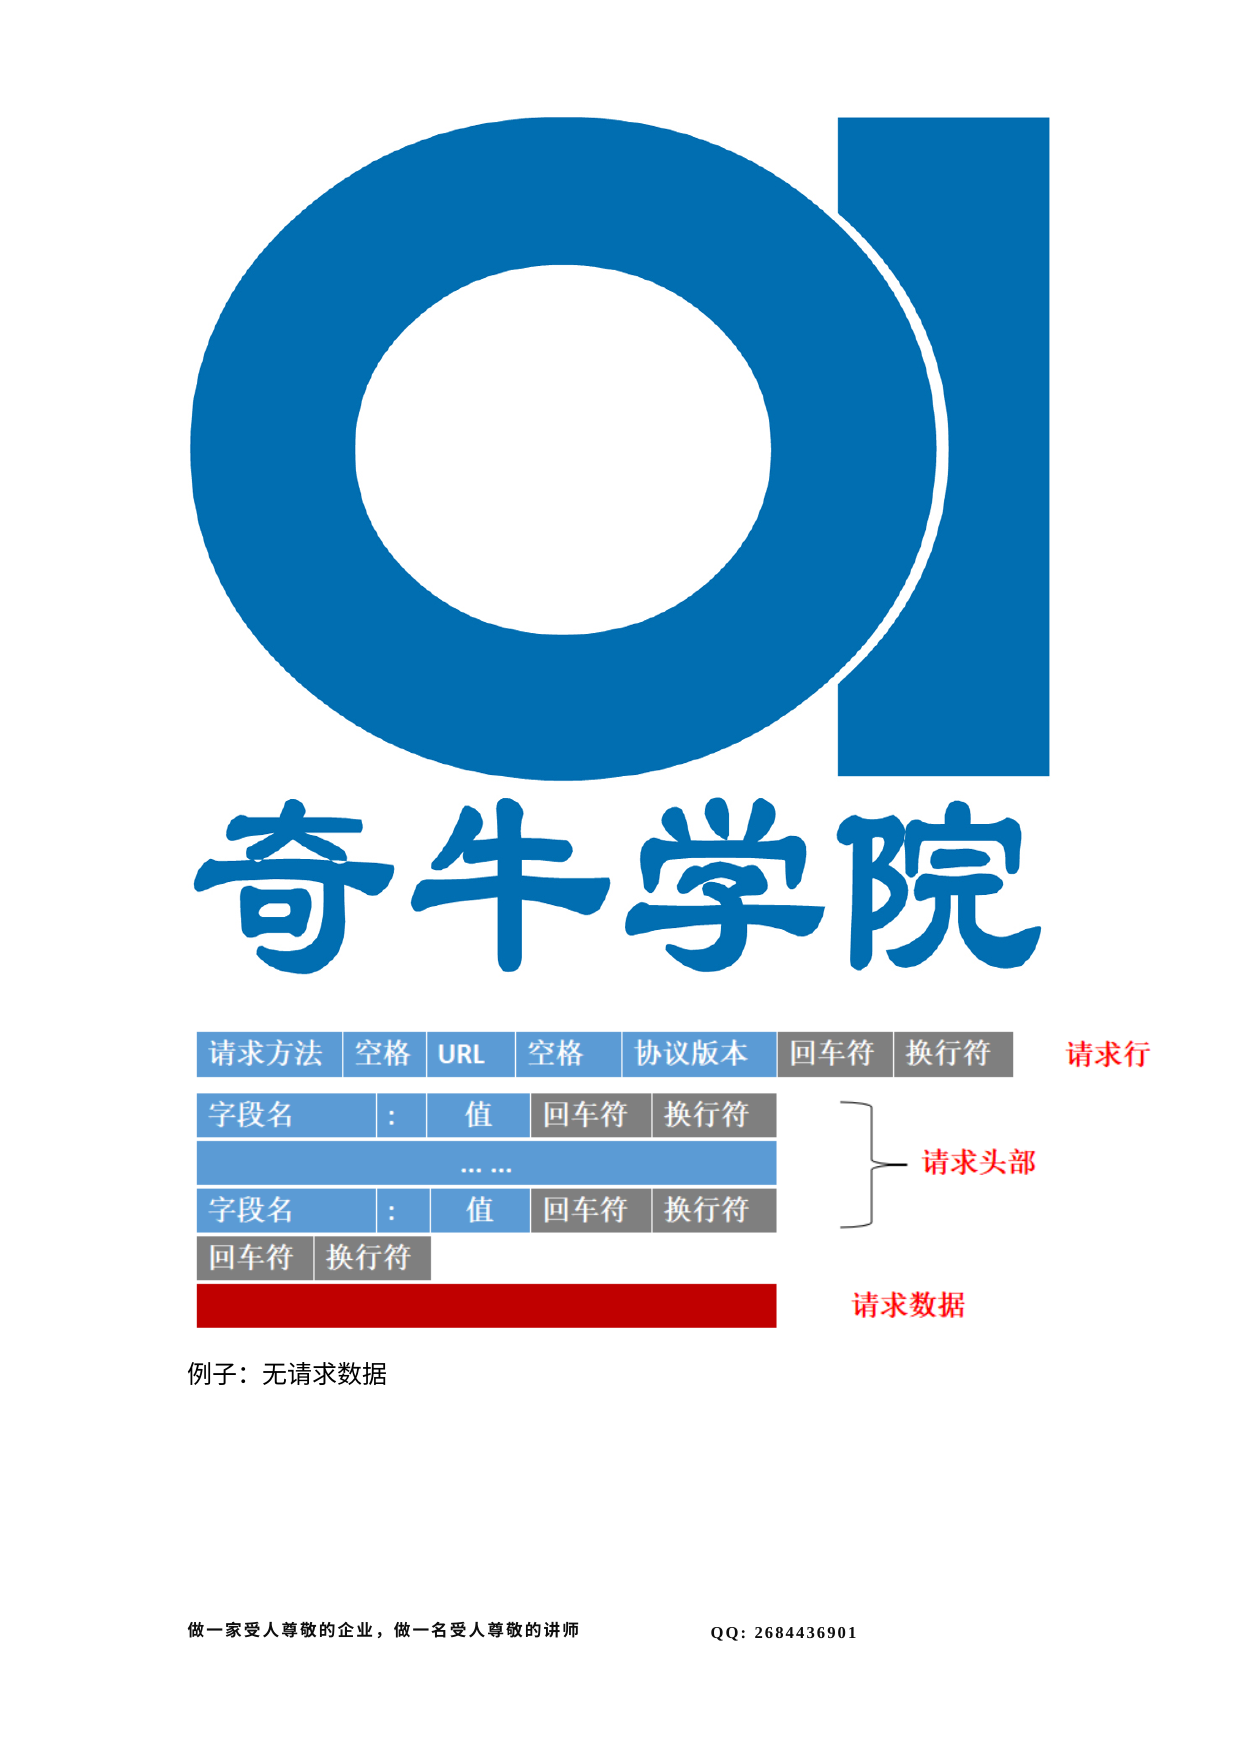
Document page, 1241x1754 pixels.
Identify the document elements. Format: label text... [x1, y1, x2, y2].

text 例子：无请求数据 [187, 1340, 1053, 1405]
picture [187, 112, 1052, 977]
picture [187, 1017, 1165, 1338]
